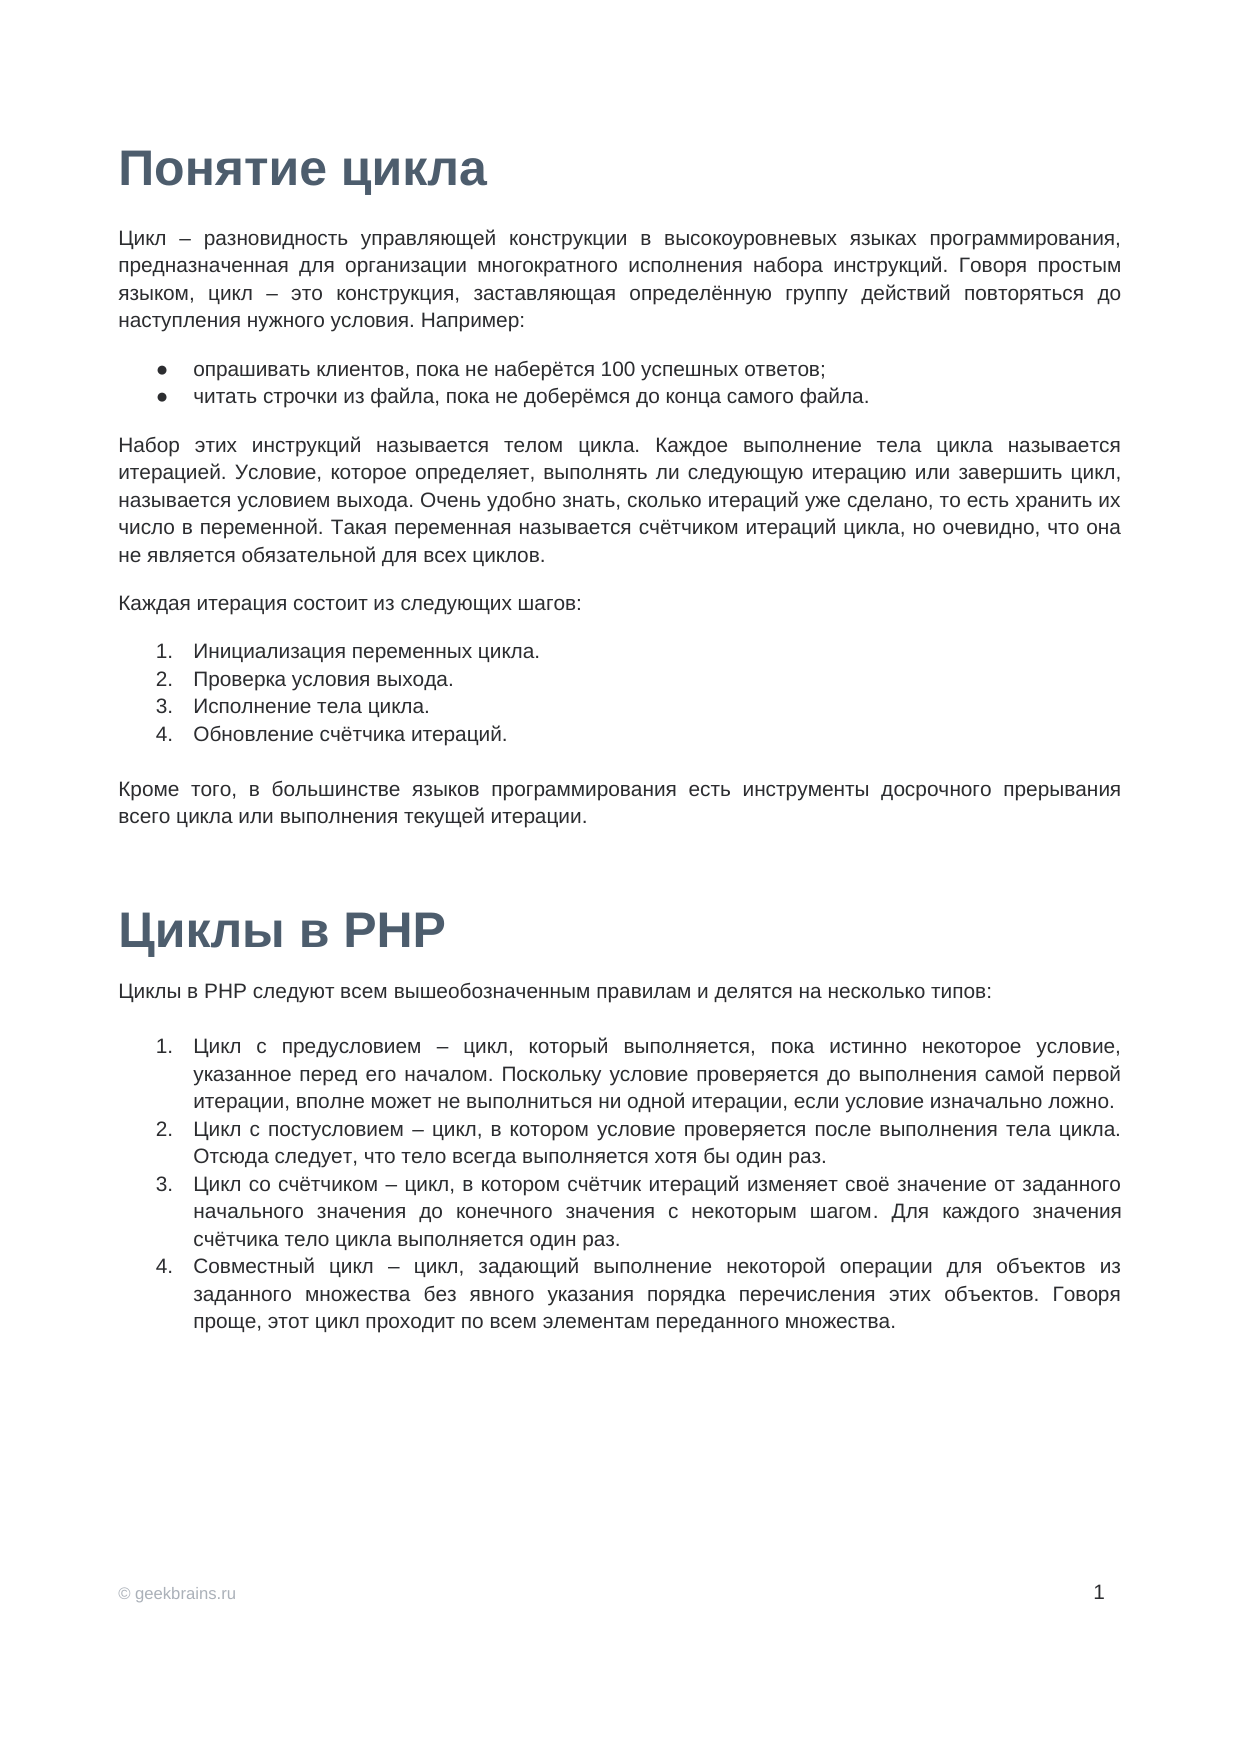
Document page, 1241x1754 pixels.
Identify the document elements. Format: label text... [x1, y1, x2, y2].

subtitle Понятие цикла [118, 139, 1122, 196]
list Проверка условия выхода. [156, 667, 1122, 691]
list опрашивать клиентов, пока не наберётся 100 успешных ответов; [156, 357, 1122, 381]
list Цикл с постусловием – цикл, в котором условие проверяется после выполнения тела цикла. Отсюда следует, что тело всегда выполняется хотя бы один раз. [156, 1117, 1122, 1168]
list Обновление счётчика итераций. [156, 722, 1122, 746]
list Цикл с предусловием – цикл, который выполняется, пока истинно некоторое условие, указанное перед его началом. Поскольку условие проверяется до выполнения самой первой итерации, вполне может не выполниться ни одной итерации, если условие изначально ложно. [156, 1034, 1122, 1113]
text Набор этих инструкций называется телом цикла. Каждое выполнение тела цикла называется итерацией. Условие, которое определяет, выполнять ли следующую итерацию или завершить цикл, называется условием выхода. Очень удобно знать, сколько итераций уже сделано, то есть хранить их число в переменной. Такая переменная называется счётчиком итераций цикла, но очевидно, что она не является обязательной для всех циклов. [118, 432, 1122, 566]
list Совместный цикл – цикл, задающий выполнение некоторой операции для объектов из заданного множества без явного указания порядка перечисления этих объектов. Говоря проще, этот цикл проходит по всем элементам переданного множества. [156, 1254, 1122, 1333]
text Цикл – разновидность управляющей конструкции в высокоуровневых языках программирования, предназначенная для организации многократного исполнения набора инструкций. Говоря простым языком, цикл – это конструкция, заставляющая определённую группу действий повторяться до наступления нужного условия. Например: [118, 226, 1122, 332]
list Инициализация переменных цикла. [156, 639, 1122, 663]
text Кроме того, в большинстве языков программирования есть инструменты досрочного прерывания всего цикла или выполнения текущей итерации. [118, 777, 1122, 828]
subtitle Циклы в PHP [118, 901, 1122, 958]
list Исполнение тела цикла. [156, 694, 1122, 718]
text Циклы в PHP следуют всем вышеобозначенным правилам и делятся на несколько типов: [118, 979, 1122, 1003]
list Цикл со счётчиком – цикл, в котором счётчик итераций изменяет своё значение от заданного начального значения до конечного значения с некоторым шагом. Для каждого значения счётчика тело цикла выполняется один раз. [156, 1172, 1122, 1251]
list читать строчки из файла, пока не доберёмся до конца самого файла. [156, 384, 1122, 408]
text Каждая итерация состоит из следующих шагов: [118, 591, 1122, 615]
